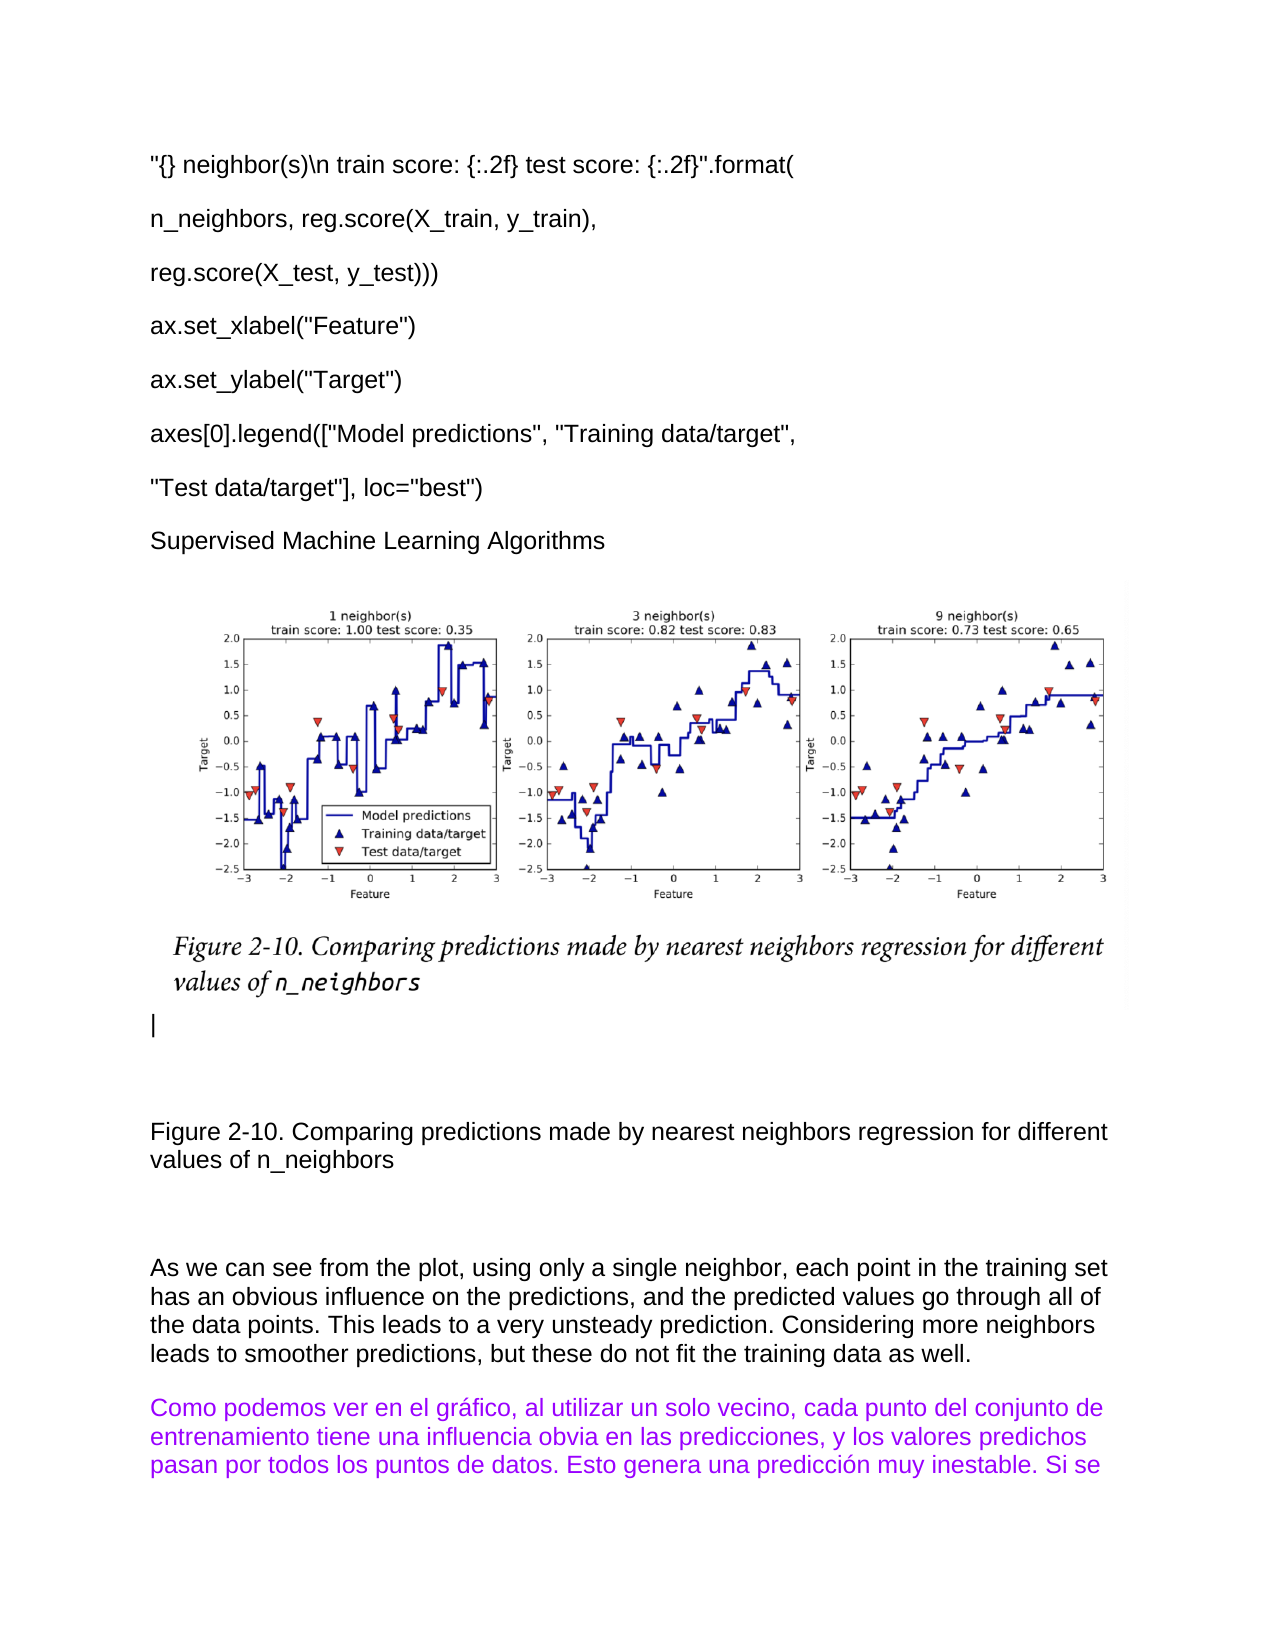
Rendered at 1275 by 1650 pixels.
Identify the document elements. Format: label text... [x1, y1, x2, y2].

text "Test data/target"], loc="best") [150, 472, 1125, 501]
text ax.set_ylabel("Target") [150, 365, 1125, 394]
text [150, 1393, 1125, 1479]
text axes[0].legend(["Model predictions", "Training data/target", [150, 419, 1125, 447]
text | [150, 1010, 1125, 1038]
text Figure 2-10. Comparing predictions made by nearest neighbors regression for different values of n_neighbors [150, 1117, 1125, 1174]
text ax.set_xlabel("Feature") [150, 311, 1125, 340]
text "{} neighbor(s)\n train score: {:.2f} test score: {:.2f}".format( [150, 150, 1125, 179]
text n_neighbors, reg.score(X_train, y_train), [150, 204, 1125, 232]
text reg.score(X_test, y_test))) [150, 257, 1125, 286]
text As we can see from the plot, using only a single neighbor, each point in the training set has an obvious influence on the predictions, and the predicted values go through all of the data points. This leads to a very unsteady prediction. Considering more neighbors leads to smoother predictions, but these do not fit the training data as well. [150, 1253, 1125, 1368]
text Supervised Machine Learning Algorithms [150, 526, 1125, 555]
picture [150, 580, 1129, 1010]
